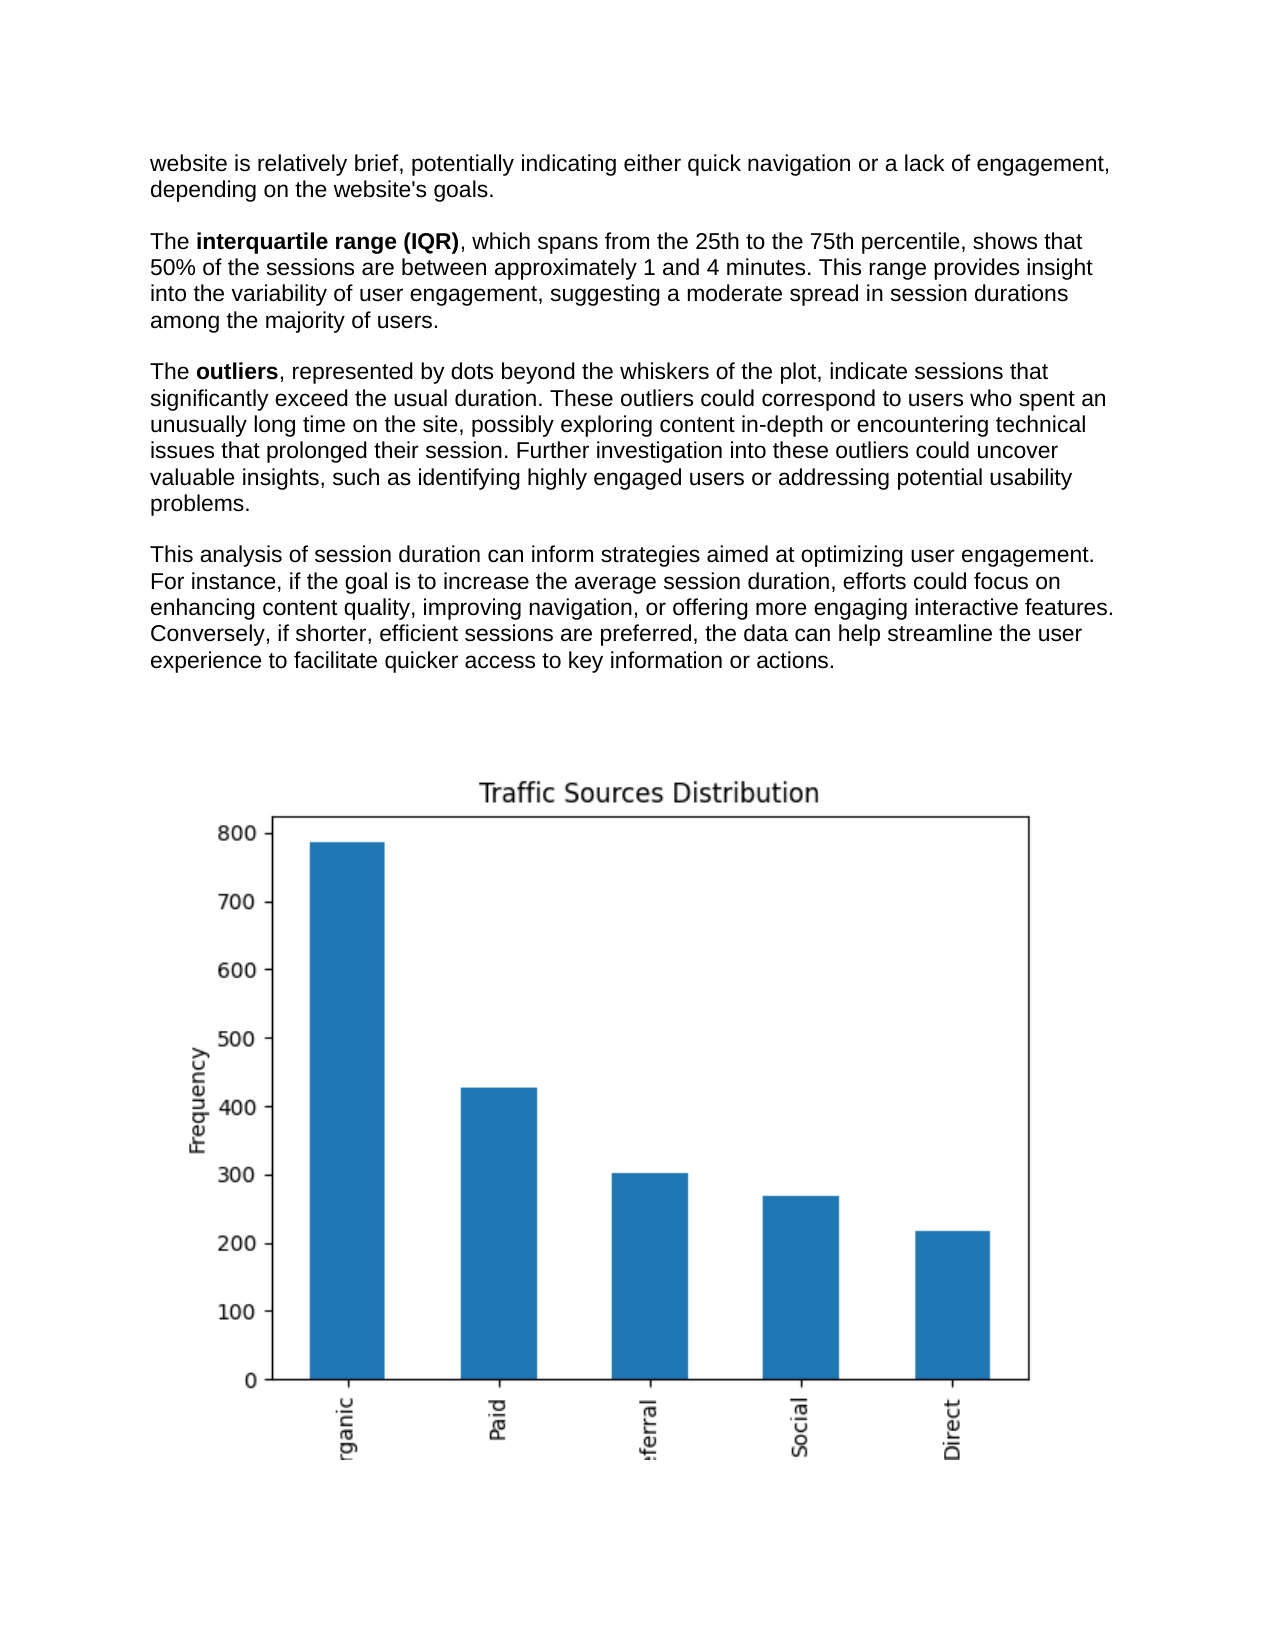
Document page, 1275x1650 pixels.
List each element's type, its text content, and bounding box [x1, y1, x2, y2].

text The outliers, represented by dots beyond the whiskers of the plot, indicate sessions that significantly exceed the usual duration. These outliers could correspond to users who spent an unusually long time on the site, possibly exploring content in-depth or encountering technical issues that prolonged their session. Further investigation into these outliers could uncover valuable insights, such as identifying highly engaged users or addressing potential usability problems. [150, 358, 1125, 516]
picture [150, 728, 1125, 1460]
text This analysis of session duration can inform strategies aimed at optimizing user engagement. For instance, if the goal is to increase the average session duration, efforts could focus on enhancing content quality, improving navigation, or offering more engaging interactive features. Conversely, if shorter, efficient sessions are preferred, the data can help streamline the user experience to facilitate quicker access to key information or actions. [150, 541, 1125, 673]
text The interquartile range (IQR), which spans from the 25th to the 75th percentile, shows that 50% of the sessions are between approximately 1 and 4 minutes. This range provides insight into the variability of user engagement, suggesting a moderate spread in session durations among the majority of users. [150, 228, 1125, 333]
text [150, 150, 1125, 203]
